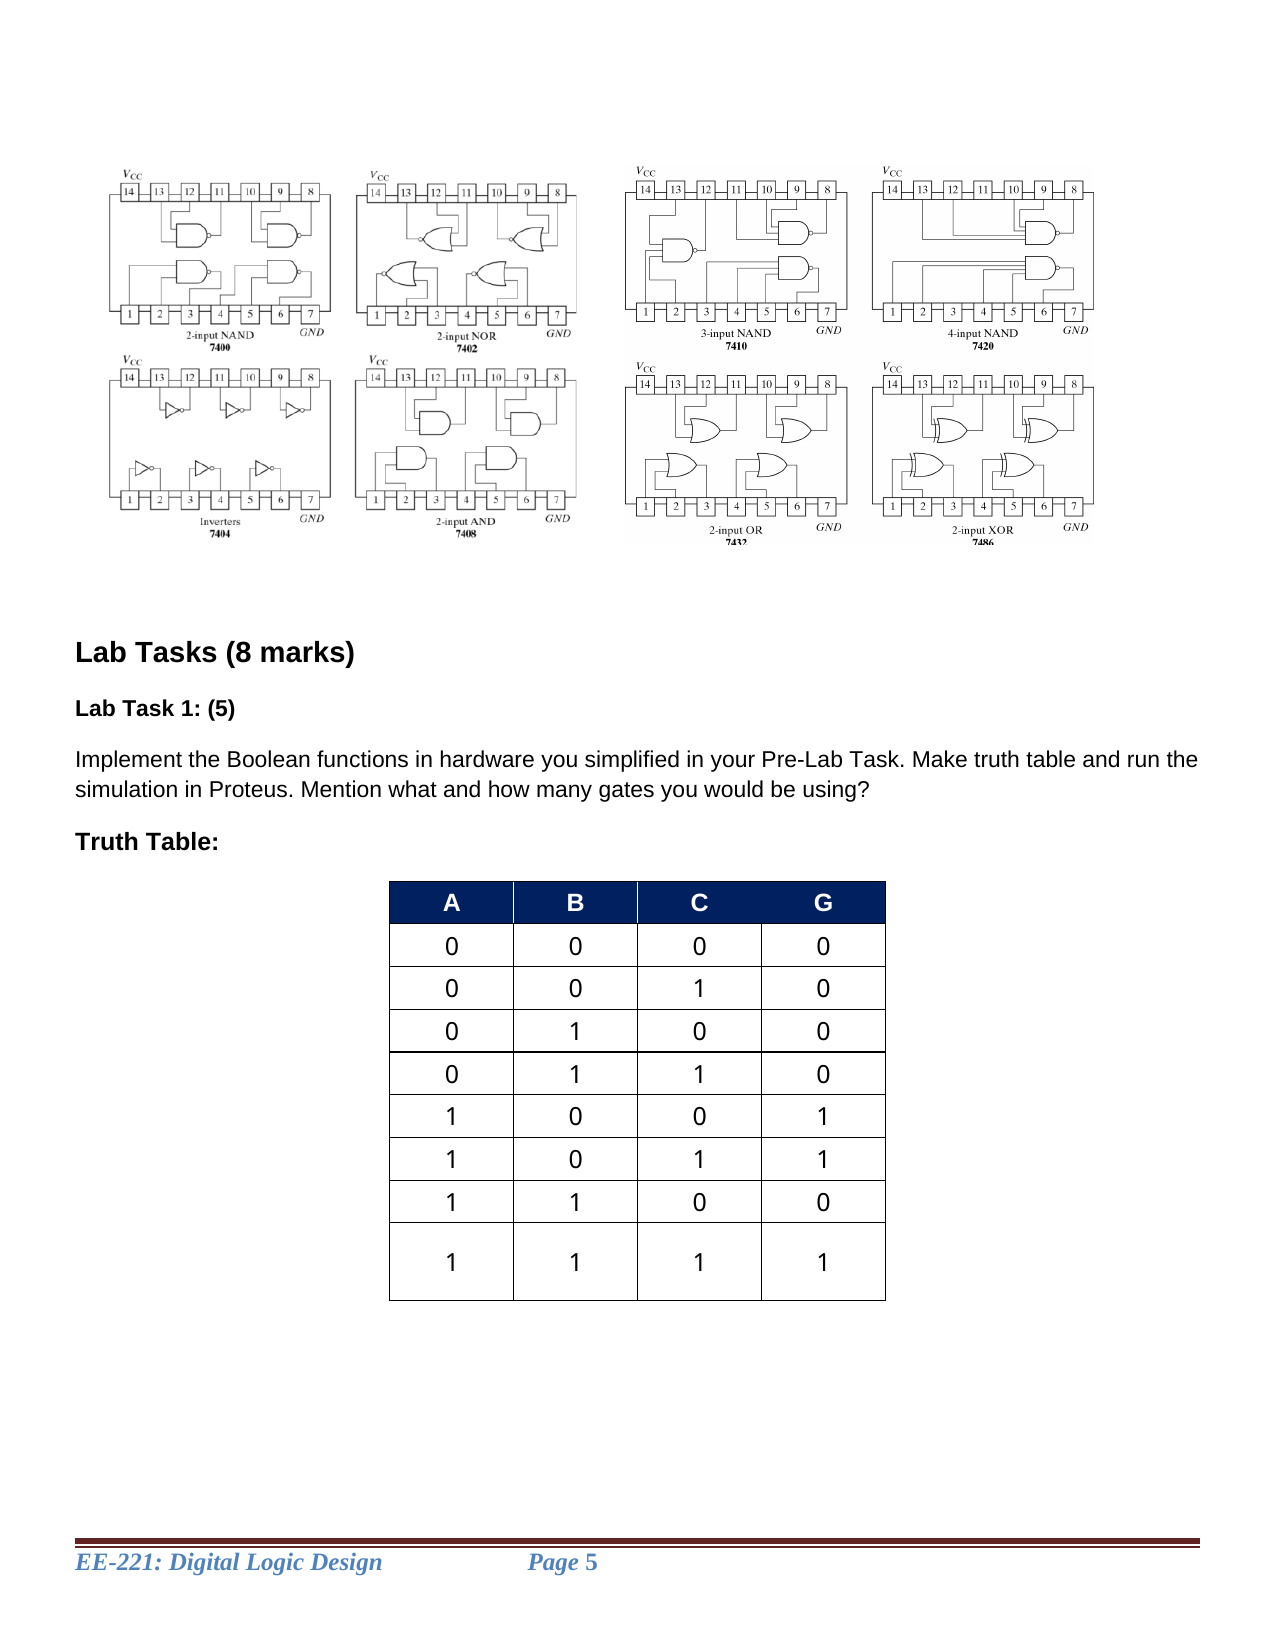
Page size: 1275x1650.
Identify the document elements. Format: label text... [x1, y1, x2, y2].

table_header B [514, 882, 637, 923]
table_cell 0 [762, 1181, 885, 1222]
table_cell 0 [762, 924, 885, 966]
table_cell 0 [514, 967, 637, 1009]
table_cell 1 [638, 1223, 761, 1299]
table_cell 0 [390, 1010, 513, 1051]
table_cell 1 [390, 1181, 513, 1222]
table_cell 1 [390, 1223, 513, 1299]
text Truth Table: [75, 827, 1200, 856]
table_header A [390, 882, 513, 923]
table_cell 1 [514, 1223, 637, 1299]
table_header C [638, 882, 761, 923]
table_cell 0 [638, 1181, 761, 1222]
table_cell 0 [638, 924, 761, 966]
text Lab Task 1: (5) [75, 694, 1200, 721]
table_cell 1 [514, 1181, 637, 1222]
table_cell 1 [762, 1223, 885, 1299]
table_cell 0 [762, 967, 885, 1009]
table_cell 1 [390, 1095, 513, 1137]
table_cell 1 [514, 1053, 637, 1094]
text Implement the Boolean functions in hardware you simplified in your Pre-Lab Task. Make truth table and run the simulation in Proteus. Mention what and how many gates you would be using? [75, 746, 1200, 802]
table_header G [761, 882, 885, 923]
table_cell 0 [390, 924, 513, 966]
table_cell 0 [390, 1053, 513, 1094]
table_cell 0 [638, 1095, 761, 1137]
table_cell 0 [390, 967, 513, 1009]
table_cell 0 [514, 924, 637, 966]
picture [109, 167, 577, 545]
table_cell 1 [638, 1138, 761, 1179]
text Lab Tasks (8 marks) [75, 635, 1200, 669]
table_cell 0 [638, 1010, 761, 1051]
table_cell 1 [638, 1053, 761, 1094]
table_cell 0 [762, 1053, 885, 1094]
table_cell 0 [514, 1095, 637, 1137]
table_cell 1 [762, 1095, 885, 1137]
table_cell 0 [514, 1138, 637, 1179]
table_cell 1 [514, 1010, 637, 1051]
table_cell 1 [762, 1138, 885, 1179]
table_cell 1 [638, 967, 761, 1009]
table_cell 0 [762, 1010, 885, 1051]
table_cell 1 [390, 1138, 513, 1179]
